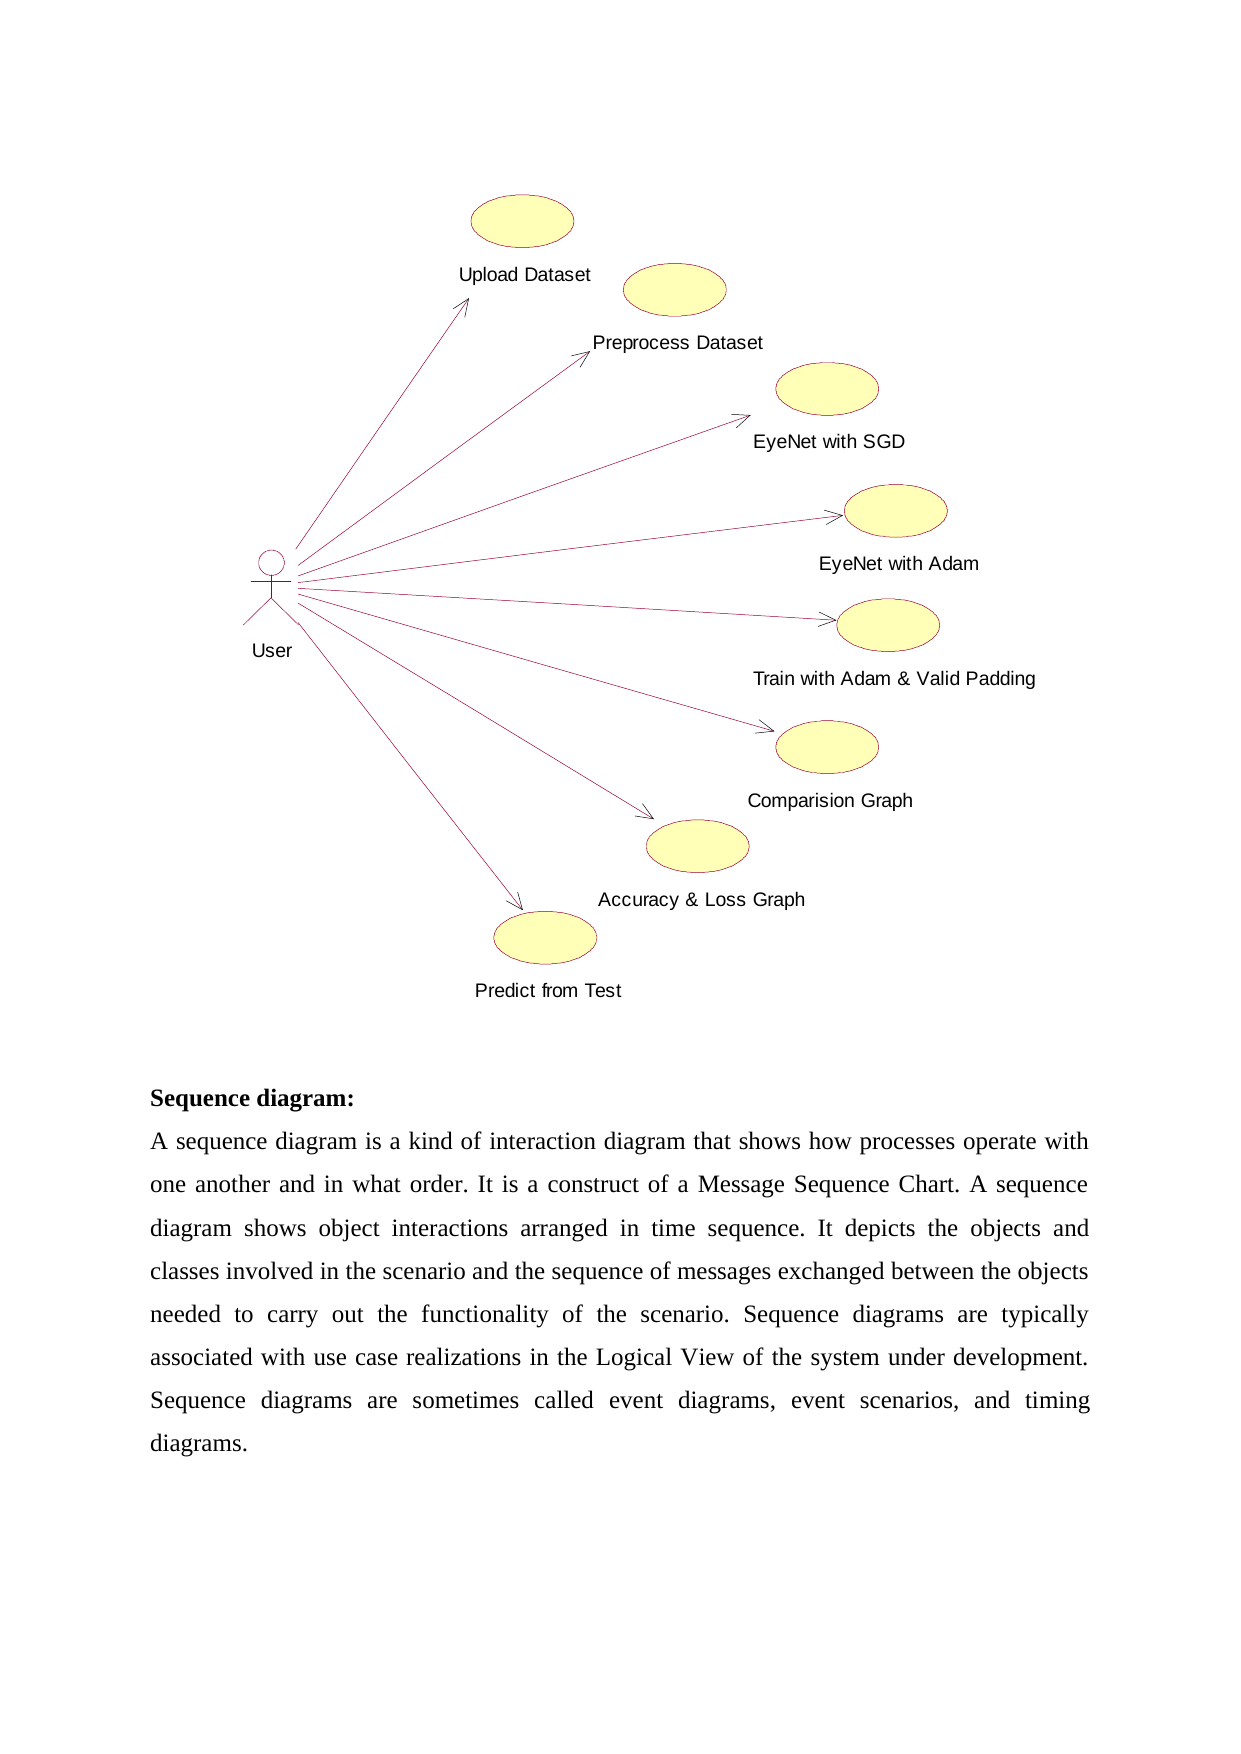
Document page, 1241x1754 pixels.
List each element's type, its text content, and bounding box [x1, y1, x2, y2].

text A sequence diagram is a kind of interaction diagram that shows how processes operate with one another and in what order. It is a construct of a Message Sequence Chart. A sequence diagram shows object interactions arranged in time sequence. It depicts the objects and classes involved in the scenario and the sequence of messages exchanged between the objects needed to carry out the functionality of the scenario. Sequence diagrams are typically associated with use case realizations in the Logical View of the system under development. Sequence diagrams are sometimes called event diagrams, event scenarios, and timing diagrams. [150, 1126, 1090, 1457]
text Sequence diagram: [150, 1083, 1090, 1112]
